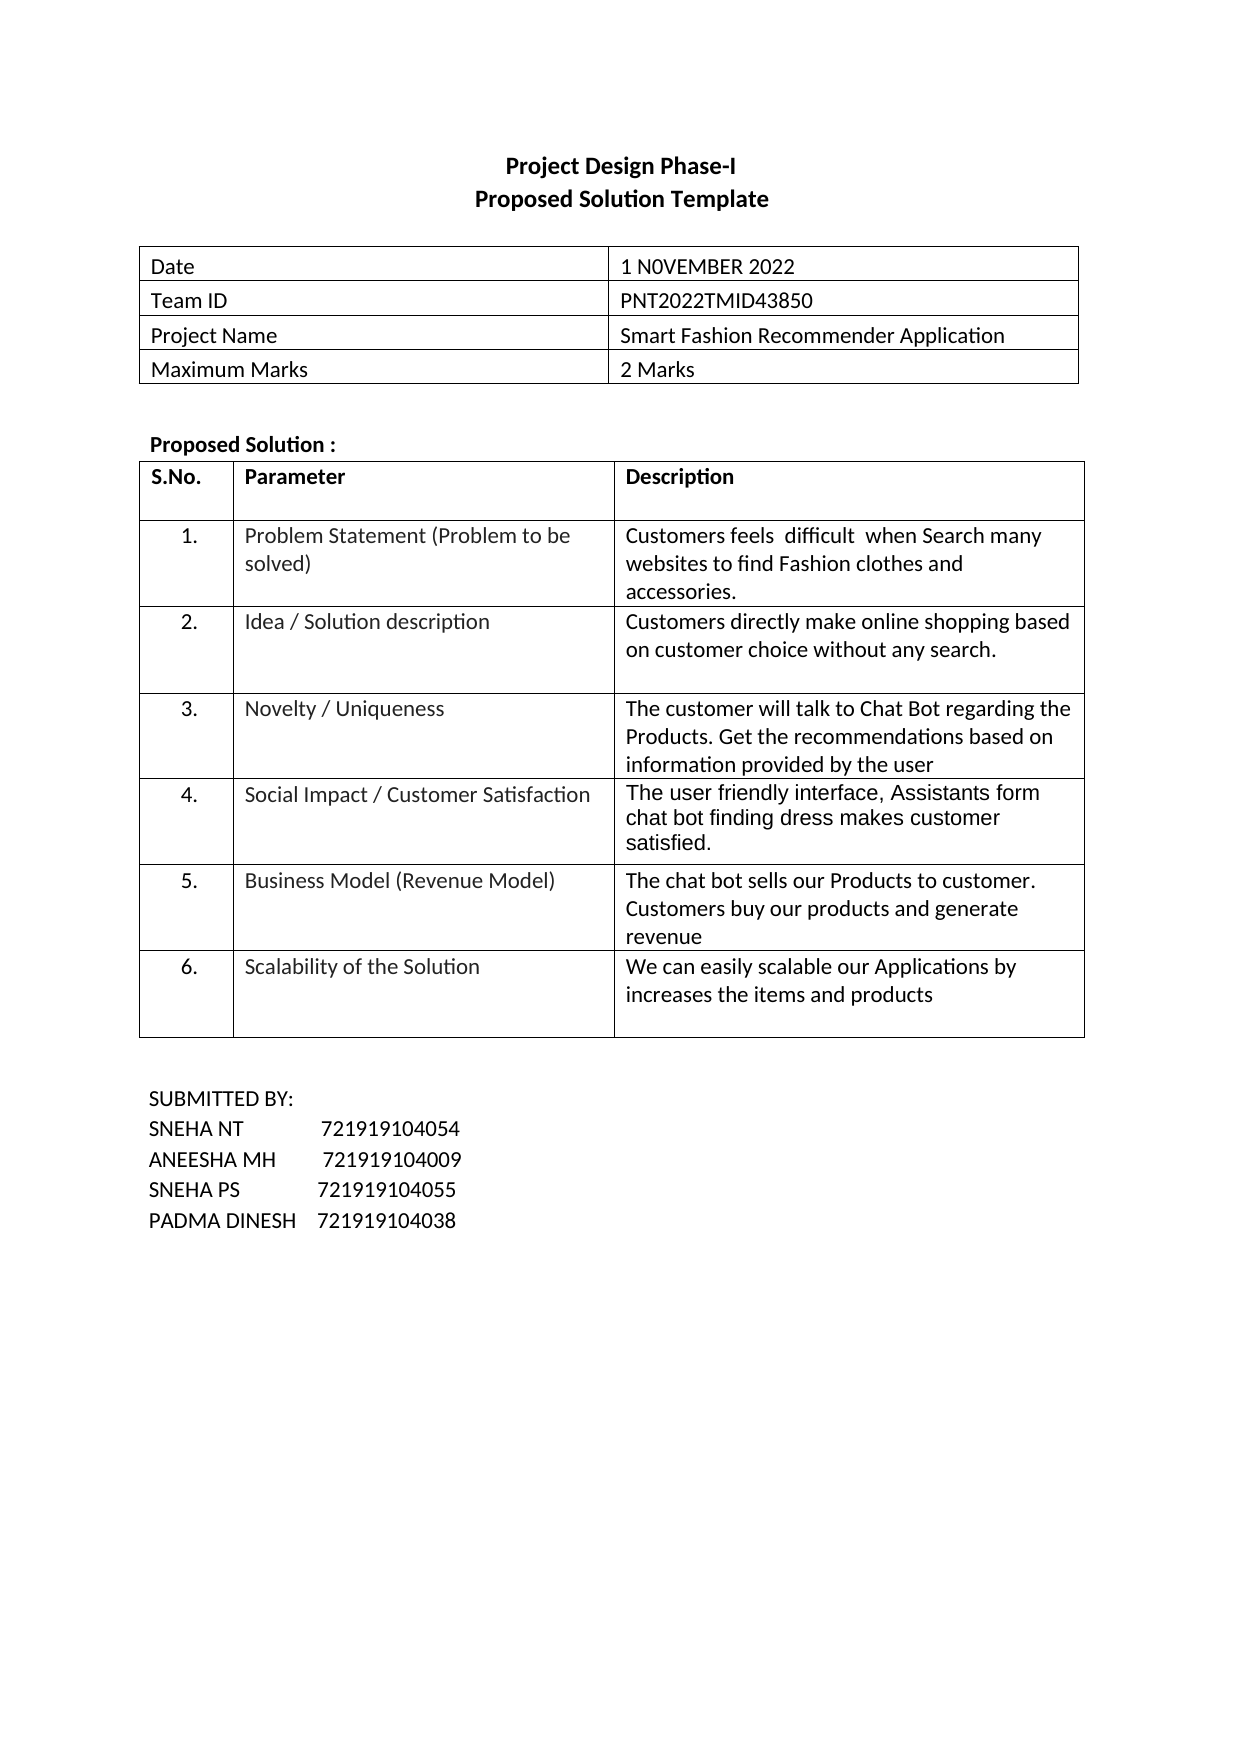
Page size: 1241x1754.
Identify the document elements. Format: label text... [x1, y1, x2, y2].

table_cell Scalability of the Solution [234, 951, 614, 1037]
table_cell Team ID [140, 281, 608, 314]
table_cell The user friendly interface, Assistants form chat bot finding dress makes customer satisfied. [615, 779, 1084, 864]
text ANEESHA MH 721919104009 [148, 1145, 1090, 1173]
table_cell 6. [140, 951, 233, 1037]
text PADMA DINESH 721919104038 [148, 1206, 1090, 1234]
table_cell 5. [140, 865, 233, 950]
text SNEHA NT 721919104054 [148, 1114, 1090, 1142]
table_cell We can easily scalable our Applications by increases the items and products [615, 951, 1084, 1037]
table_cell Maximum Marks [140, 350, 608, 383]
table_header Parameter [234, 462, 614, 520]
text Project Design Phase-I [150, 150, 736, 181]
text Proposed Solution Template [150, 183, 769, 213]
table_header S.No. [140, 462, 233, 520]
table_cell 4. [140, 779, 233, 864]
table_cell Business Model (Revenue Model) [234, 865, 614, 950]
table_cell Smart Fashion Recommender Application [609, 316, 1078, 349]
table_cell PNT2022TMID43850 [609, 281, 1078, 314]
table_header Description [615, 462, 1084, 520]
table_cell The customer will talk to Chat Bot regarding the Products. Get the recommendations based on information provided by the user [615, 694, 1084, 778]
table_header Date [140, 247, 608, 280]
text SNEHA PS 721919104055 [148, 1175, 1090, 1203]
table_cell Customers feels difficult when Search many websites to find Fashion clothes and accessories. [615, 521, 1084, 606]
table_cell Idea / Solution description [234, 607, 614, 692]
table_cell Problem Statement (Problem to be solved) [234, 521, 614, 606]
text SUBMITTED BY: [148, 1084, 1090, 1112]
table_cell 3. [140, 694, 233, 778]
table_cell 2. [140, 607, 233, 692]
table_cell Project Name [140, 316, 608, 349]
text Proposed Solution : [150, 431, 1090, 458]
table_cell The chat bot sells our Products to customer. Customers buy our products and generate revenue [615, 865, 1084, 950]
table_cell 2 Marks [609, 350, 1078, 383]
table_cell Customers directly make online shopping based on customer choice without any search. [615, 607, 1084, 692]
table_cell Social Impact / Customer Satisfaction [234, 779, 614, 864]
table_cell 1. [140, 521, 233, 606]
table_header 1 N0VEMBER 2022 [609, 247, 1078, 280]
table_cell Novelty / Uniqueness [234, 694, 614, 778]
